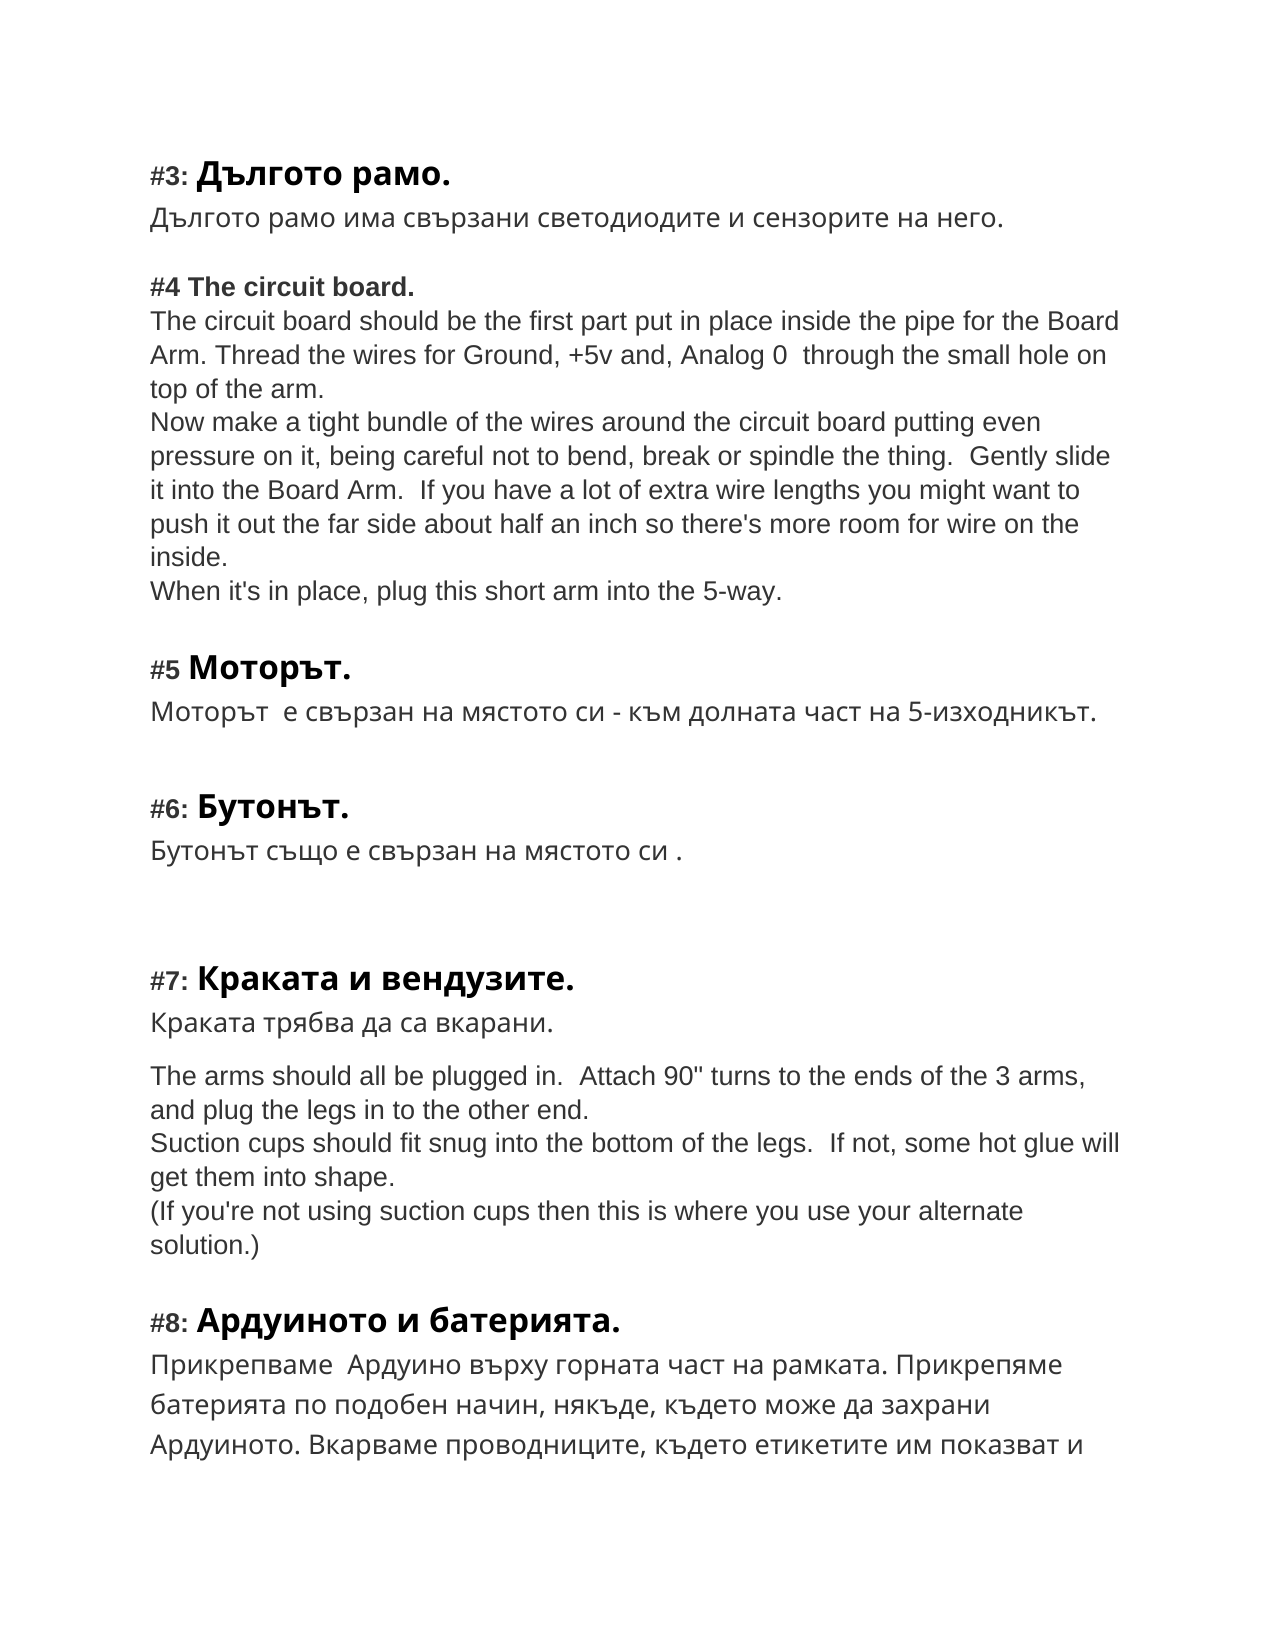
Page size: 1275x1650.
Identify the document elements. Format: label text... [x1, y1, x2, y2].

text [150, 150, 1125, 729]
text #7: Краката и вендузите. Краката трябва да са вкарани. [150, 955, 1125, 1040]
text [150, 1060, 1125, 1462]
text #6: Бутонът. Бутонът също е свързан на мястото си . [150, 748, 1125, 936]
